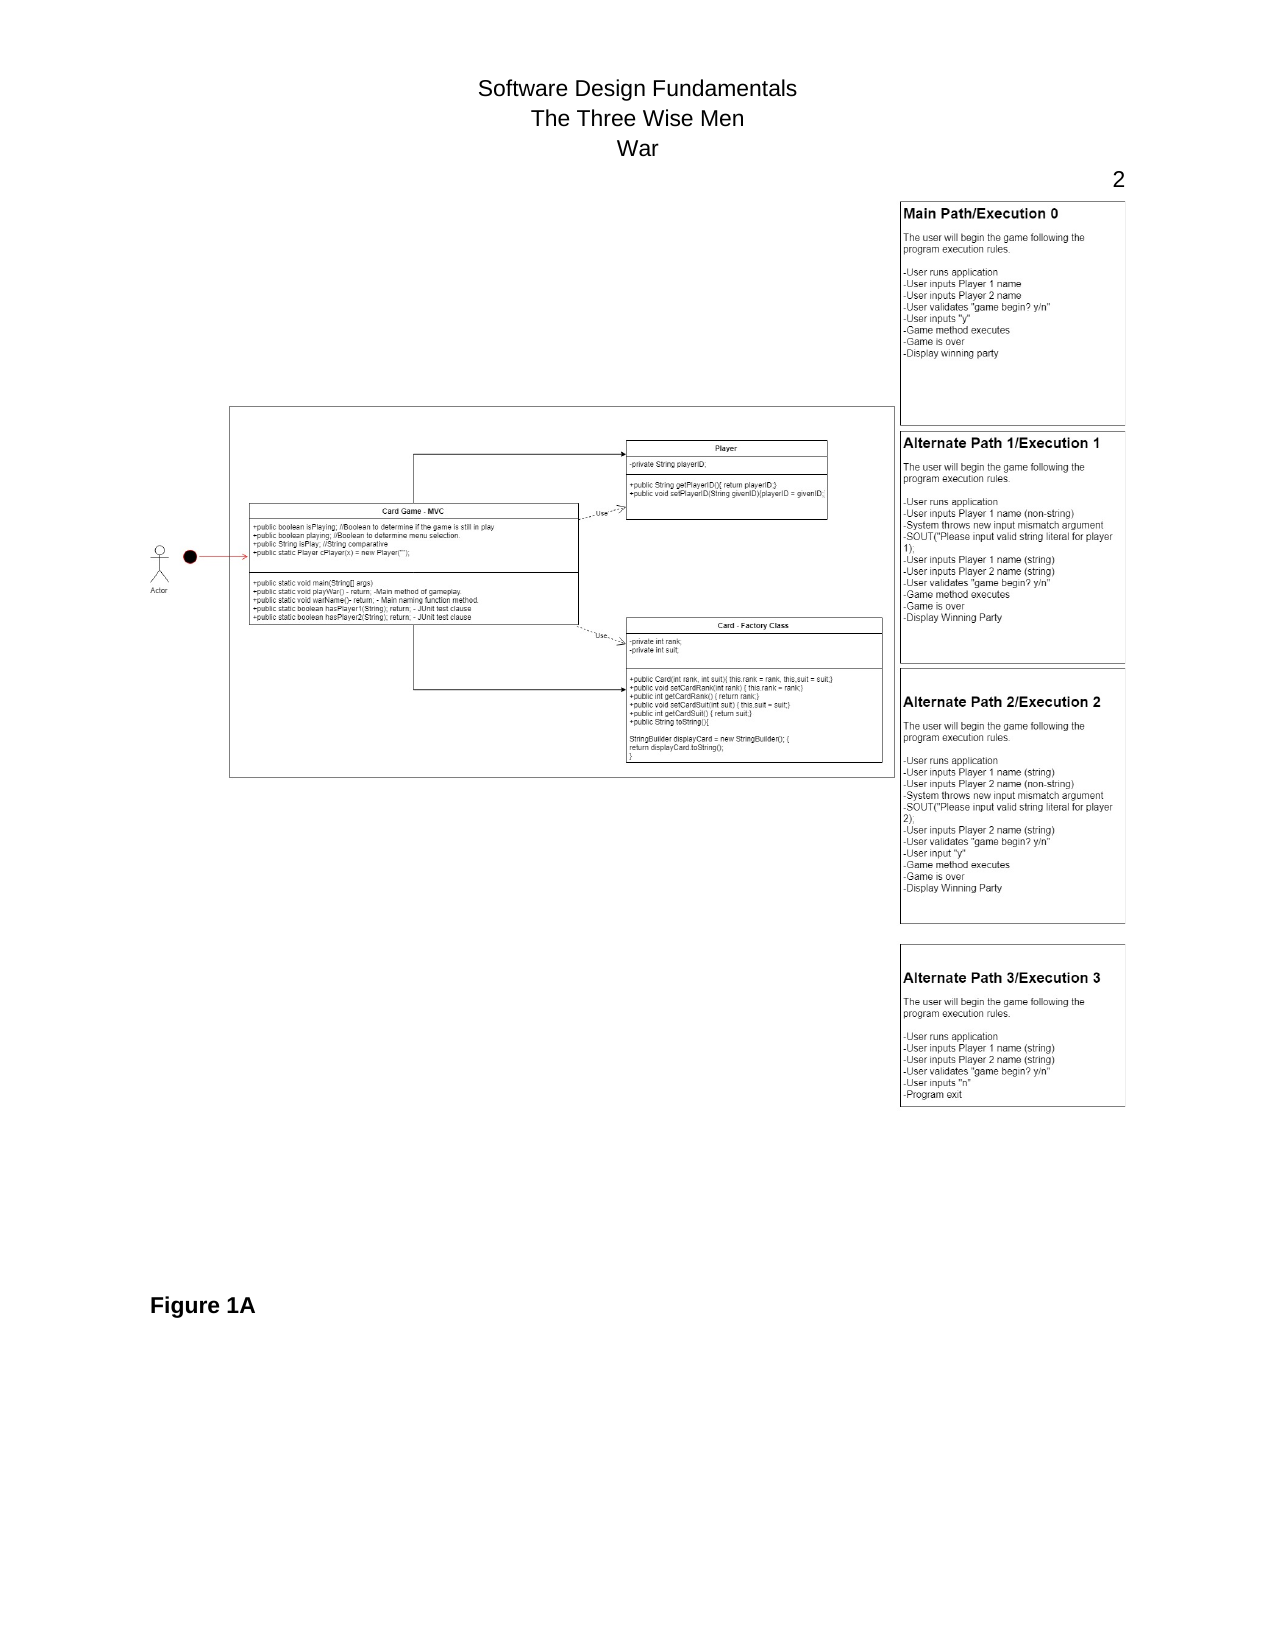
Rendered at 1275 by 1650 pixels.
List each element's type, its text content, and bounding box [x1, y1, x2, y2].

text Figure 1A [150, 1292, 1125, 1319]
picture [150, 195, 1125, 1198]
